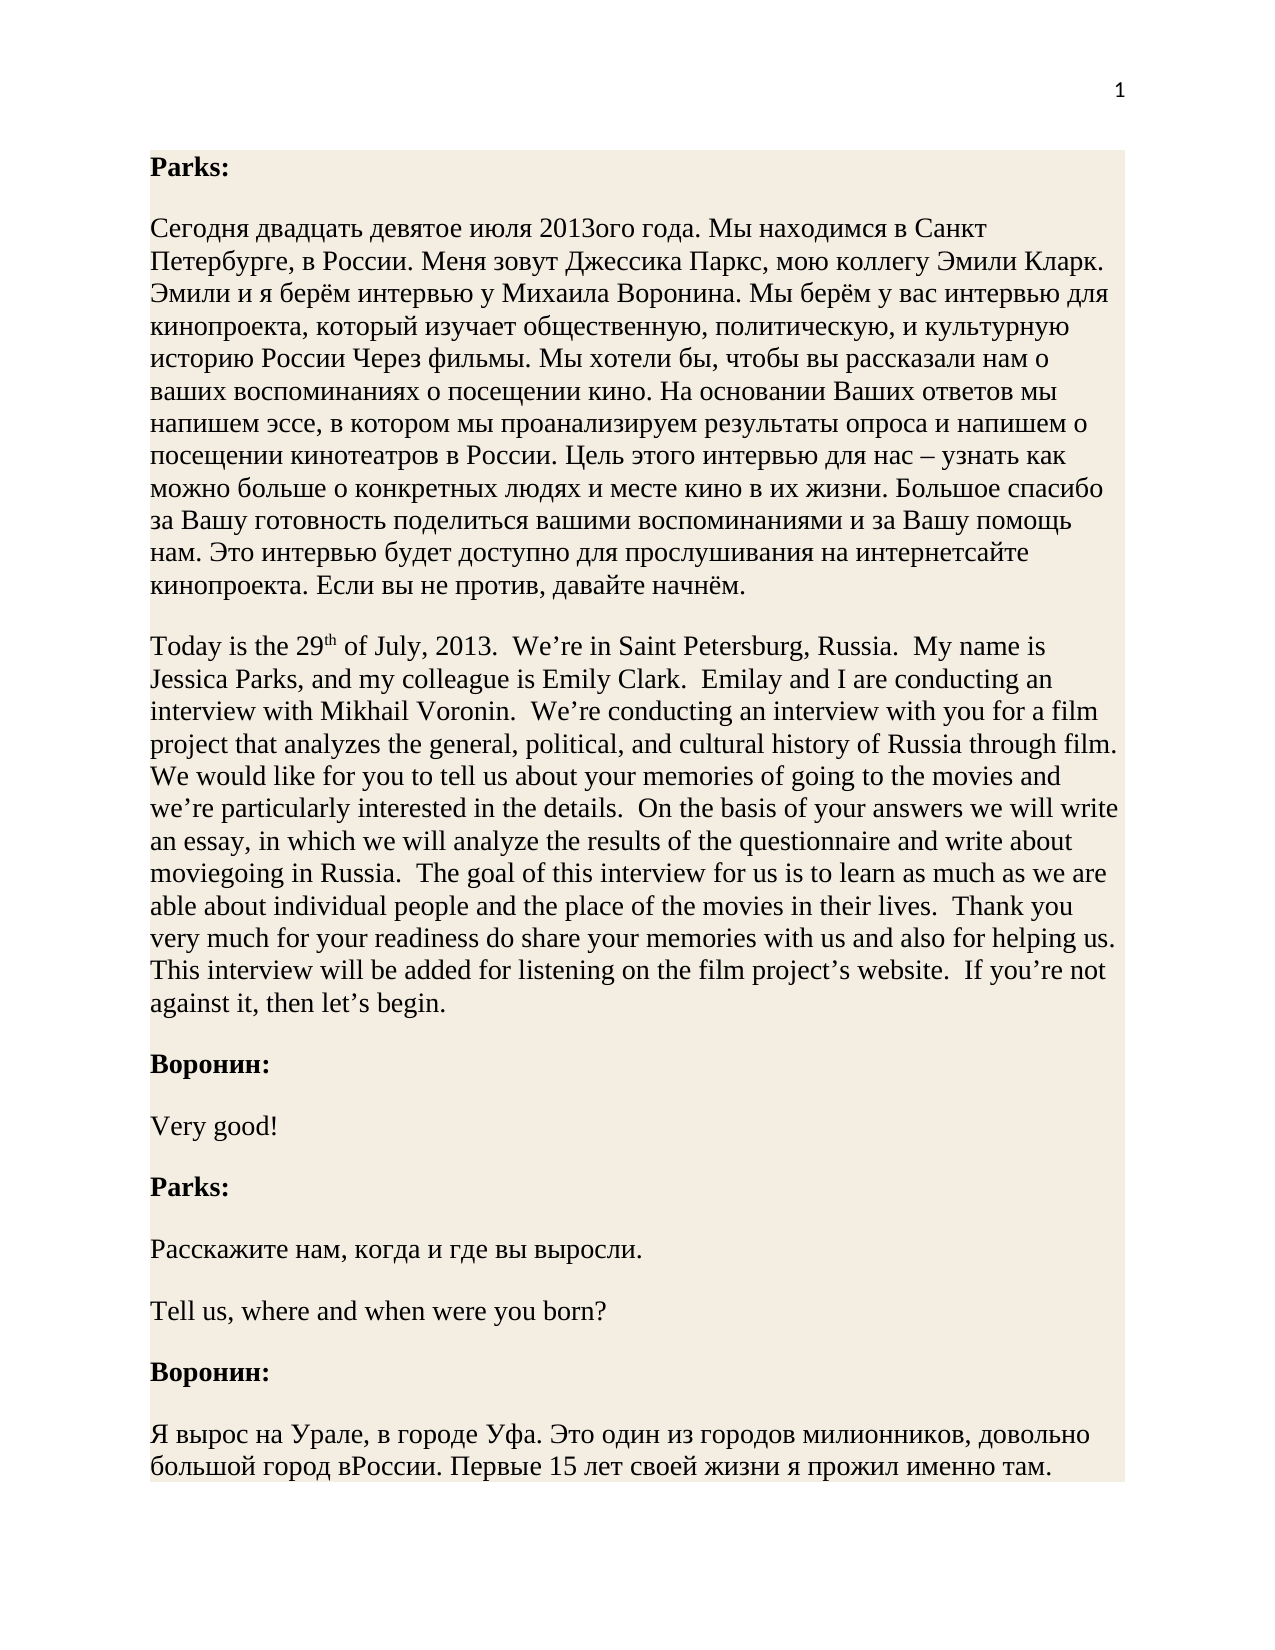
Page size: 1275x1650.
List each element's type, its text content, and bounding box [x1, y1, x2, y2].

text Tell us, where and when were you born? [150, 1294, 1125, 1326]
text Very good! [150, 1109, 1125, 1141]
text Воронин: [150, 1047, 1125, 1080]
text Parks: [150, 1171, 1125, 1203]
text Расскажите нам, когда и где вы выросли. [150, 1232, 1125, 1264]
text Я вырос на Урале, в городе Уфа. Это один из городов милионников, довольно большой город вРоссии. Первыe 15 лет своей жизни я прожил именно там. [150, 1417, 1125, 1482]
text Воронин: [150, 1355, 1125, 1388]
text Today is the 29th of July, 2013. We’re in Saint Petersburg, Russia. My name is Jessica Parks, and my colleague is Emily Clark. Emilay and I are conducting an interview with Mikhail Voronin. We’re conducting an interview with you for a film project that analyzes the general, political, and cultural history of Russia through film. We would like for you to tell us about your memories of going to the movies and we’re particularly interested in the details. On the basis of your answers we will write an essay, in which we will analyze the results of the questionnaire and write about moviegoing in Russia. The goal of this interview for us is to learn as much as we are able about individual people and the place of the movies in their lives. Thank you very much for your readiness do share your memories with us and also for helping us. This interview will be added for listening on the film project’s website. If you’re not against it, then let’s begin. [150, 629, 1125, 1018]
text Parks: [150, 150, 1125, 182]
text Сегодня двадцать девятоe июля 2013ого года. Мы находимся в Санкт Петербурге, в России. Меня зовут Джессика Паркс, мою коллегу Эмили Кларк. Эмили и я берём интервью у Михаила Воронина. Мы берём у вас интервью для кинопроекта, который изучает общественную, политическую, и культурную историю России Через фильмы. Мы хотели бы, чтобы вы рассказали нам о ваших воспоминаниях о посещении кино. На основании Ваших ответов мы напишем эссе, в котором мы проанализируем результаты опроса и напишем о посещении кинотеатров в России. Цель этого интервью для нас – узнать как можно больше о конкретных людях и месте кино в их жизни. Большое спасибо за Вашу готовность поделиться вашими воспоминаниями и за Вашу помощь нам. Это интервью будет доступно для прослушивания на интернетсайте кинопроекта. Если вы не против, давайте начнём. [150, 212, 1125, 600]
